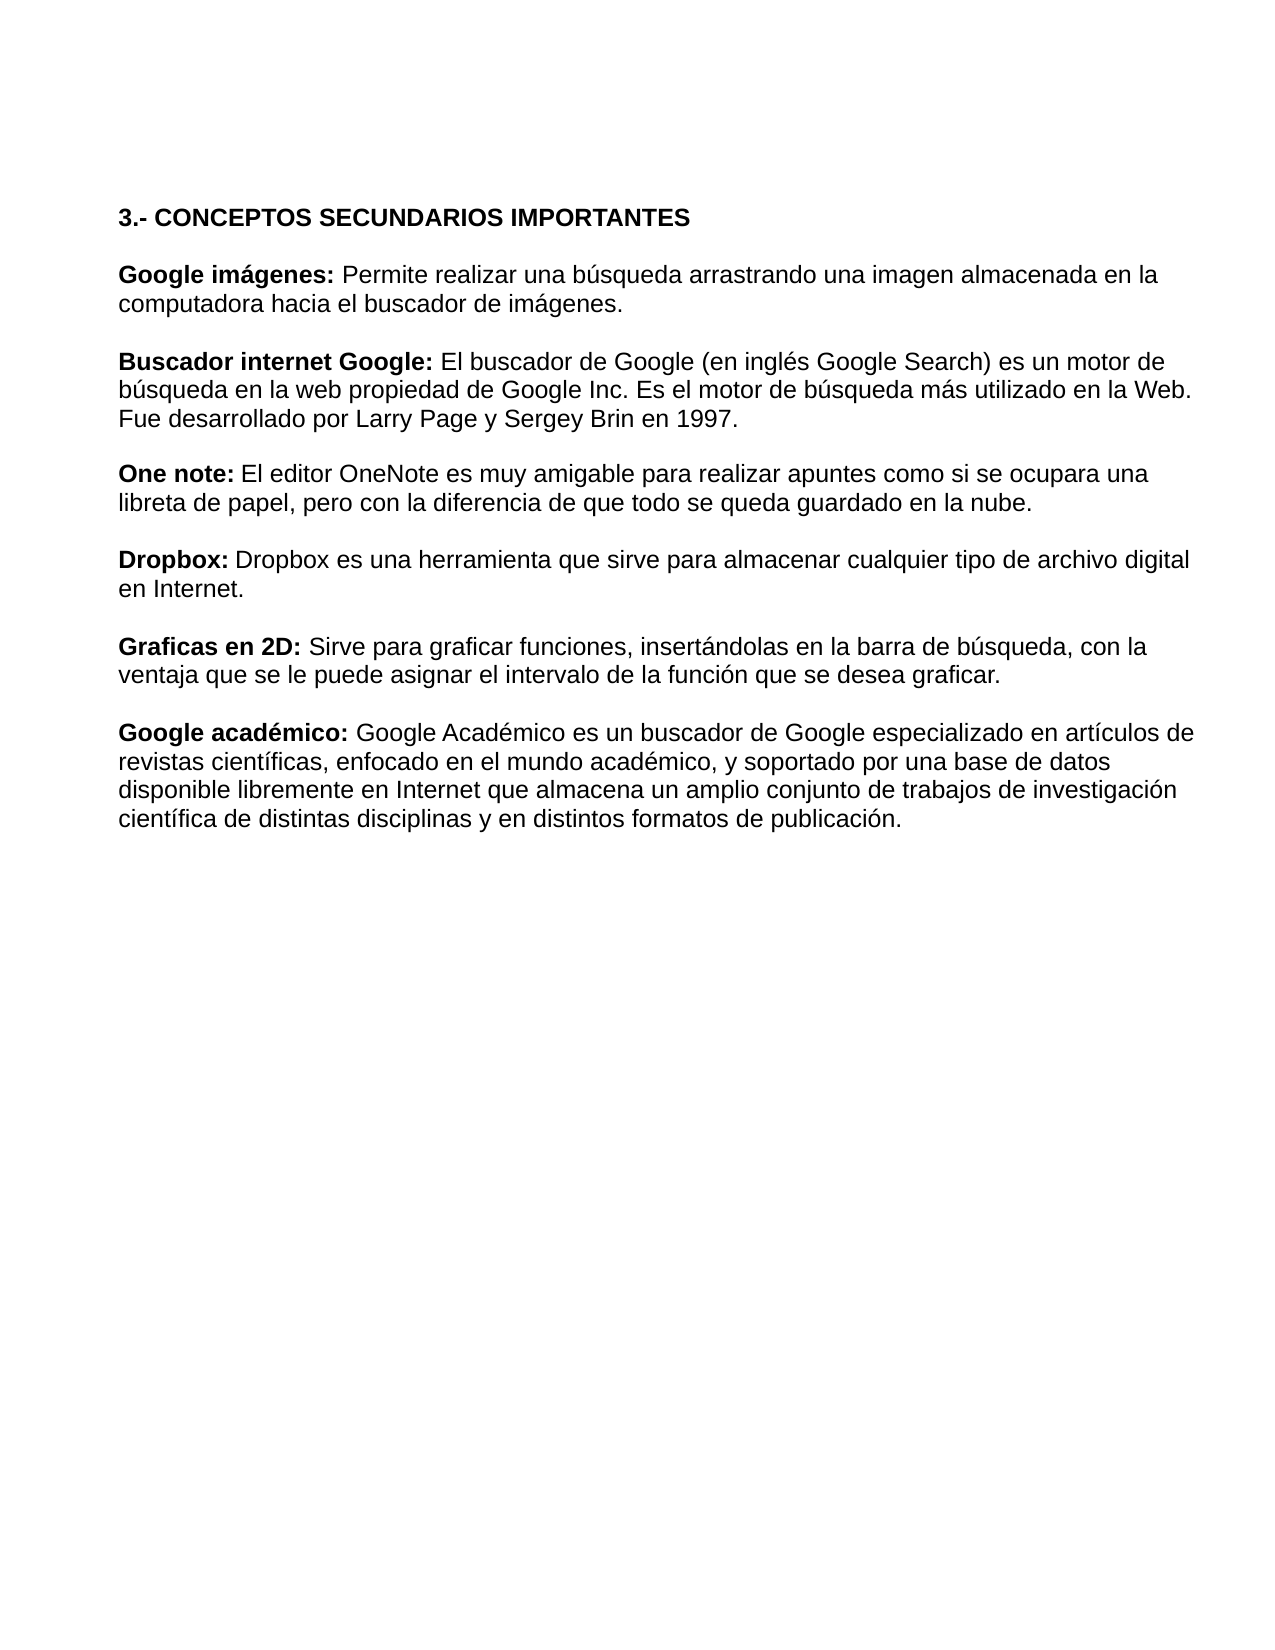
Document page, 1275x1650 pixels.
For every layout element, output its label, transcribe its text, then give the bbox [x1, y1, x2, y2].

text 3.- CONCEPTOS SECUNDARIOS IMPORTANTES [118, 203, 1205, 232]
text Graficas en 2D: Sirve para graficar funciones, insertándolas en la barra de búsqueda, con la ventaja que se le puede asignar el intervalo de la función que se desea graficar. [118, 632, 1205, 689]
text Google académico: Google Académico es un buscador de Google especializado en artículos de revistas científicas, enfocado en el mundo académico, y soportado por una base de datos disponible libremente en Internet que almacena un amplio conjunto de trabajos de investigación científica de distintas disciplinas y en distintos formatos de publicación. [118, 718, 1205, 833]
text Google imágenes: Permite realizar una búsqueda arrastrando una imagen almacenada en la computadora hacia el buscador de imágenes. [118, 260, 1205, 318]
text Buscador internet Google: El buscador de Google (en inglés Google Search) es un motor de búsqueda en la web propiedad de Google Inc. Es el motor de búsqueda más utilizado en la Web. Fue desarrollado por Larry Page y Sergey Brin en 1997. [118, 347, 1205, 433]
text Dropbox: Dropbox es una herramienta que sirve para almacenar cualquier tipo de archivo digital en Internet. [118, 546, 1205, 603]
text One note: El editor OneNote es muy amigable para realizar apuntes como si se ocupara una libreta de papel, pero con la diferencia de que todo se queda guardado en la nube. [118, 459, 1205, 517]
